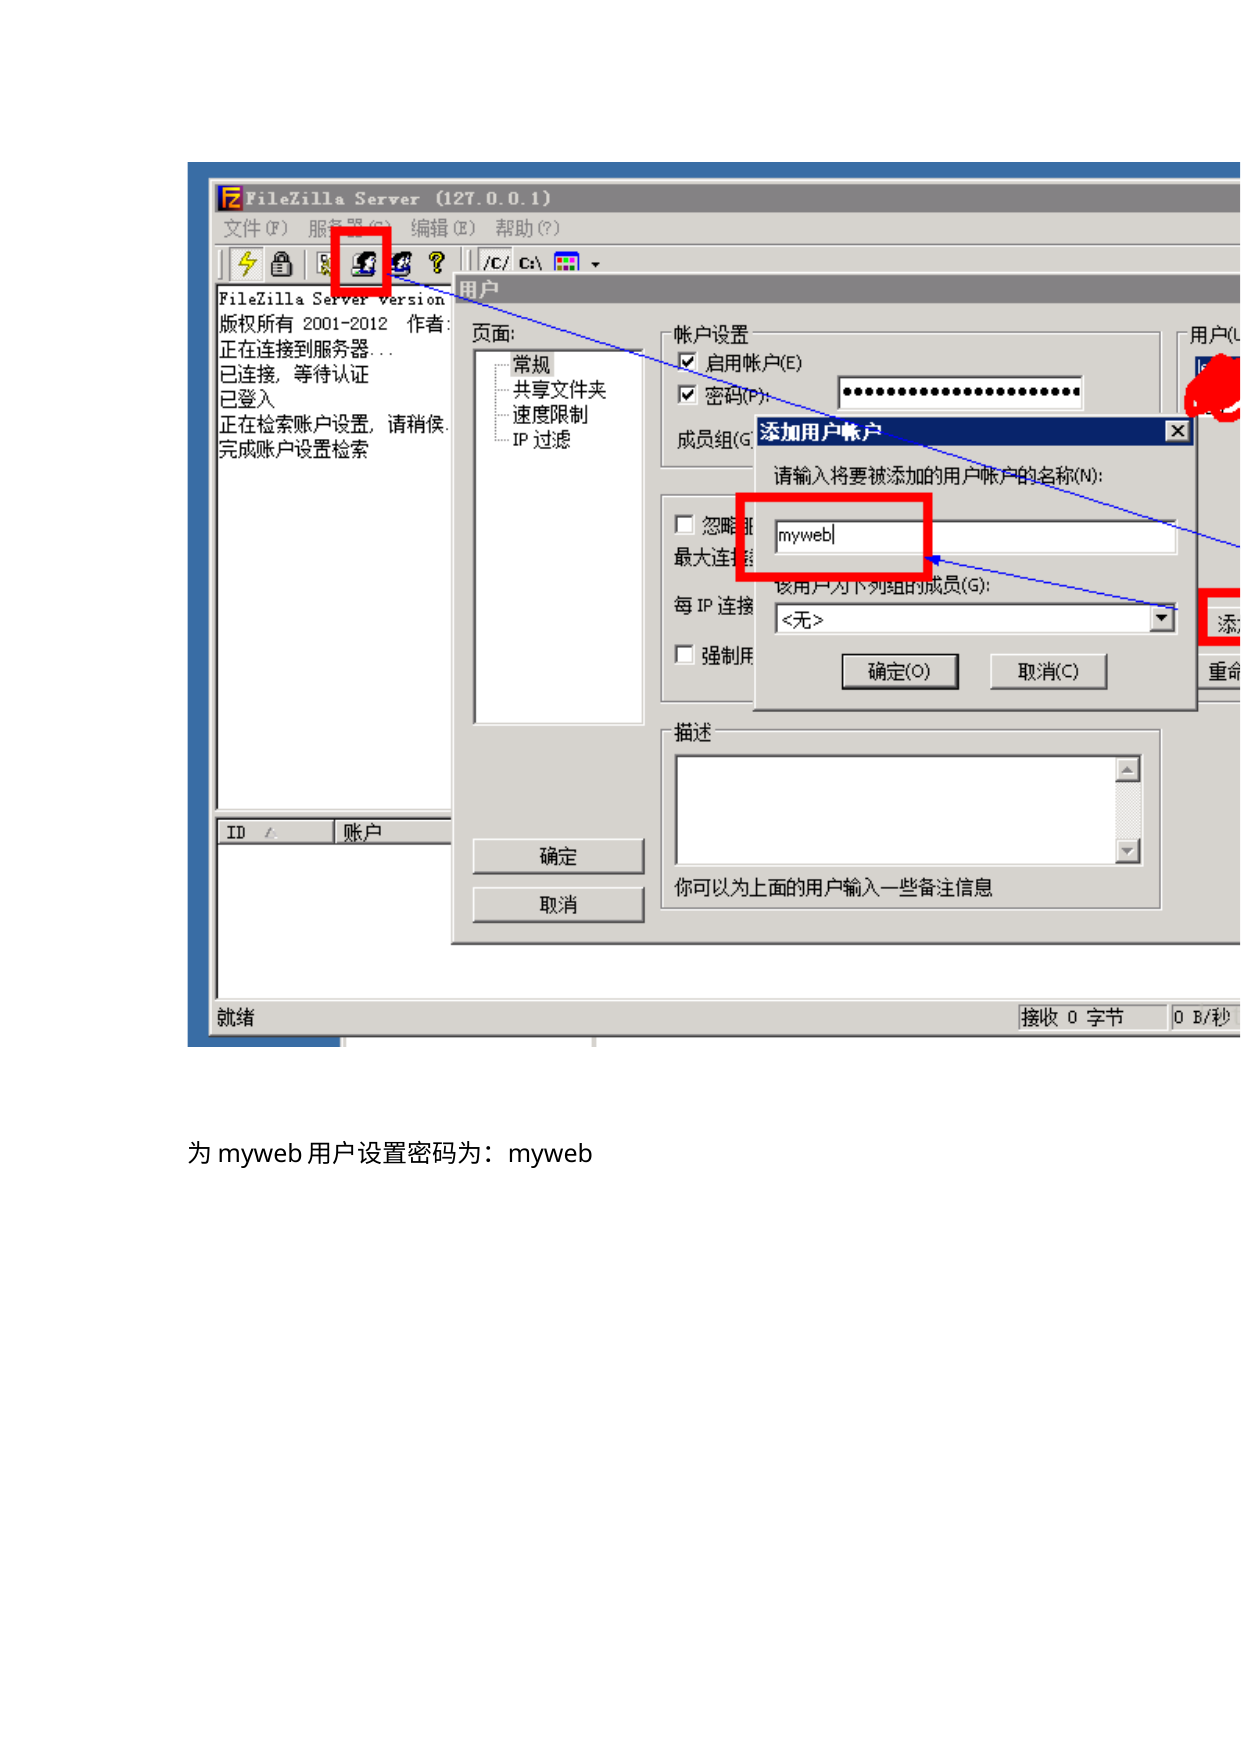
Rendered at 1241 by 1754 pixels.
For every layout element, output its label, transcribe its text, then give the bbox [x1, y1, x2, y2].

text 为myweb用户设置密码为：myweb [187, 1119, 1053, 1184]
picture [187, 162, 1241, 1047]
